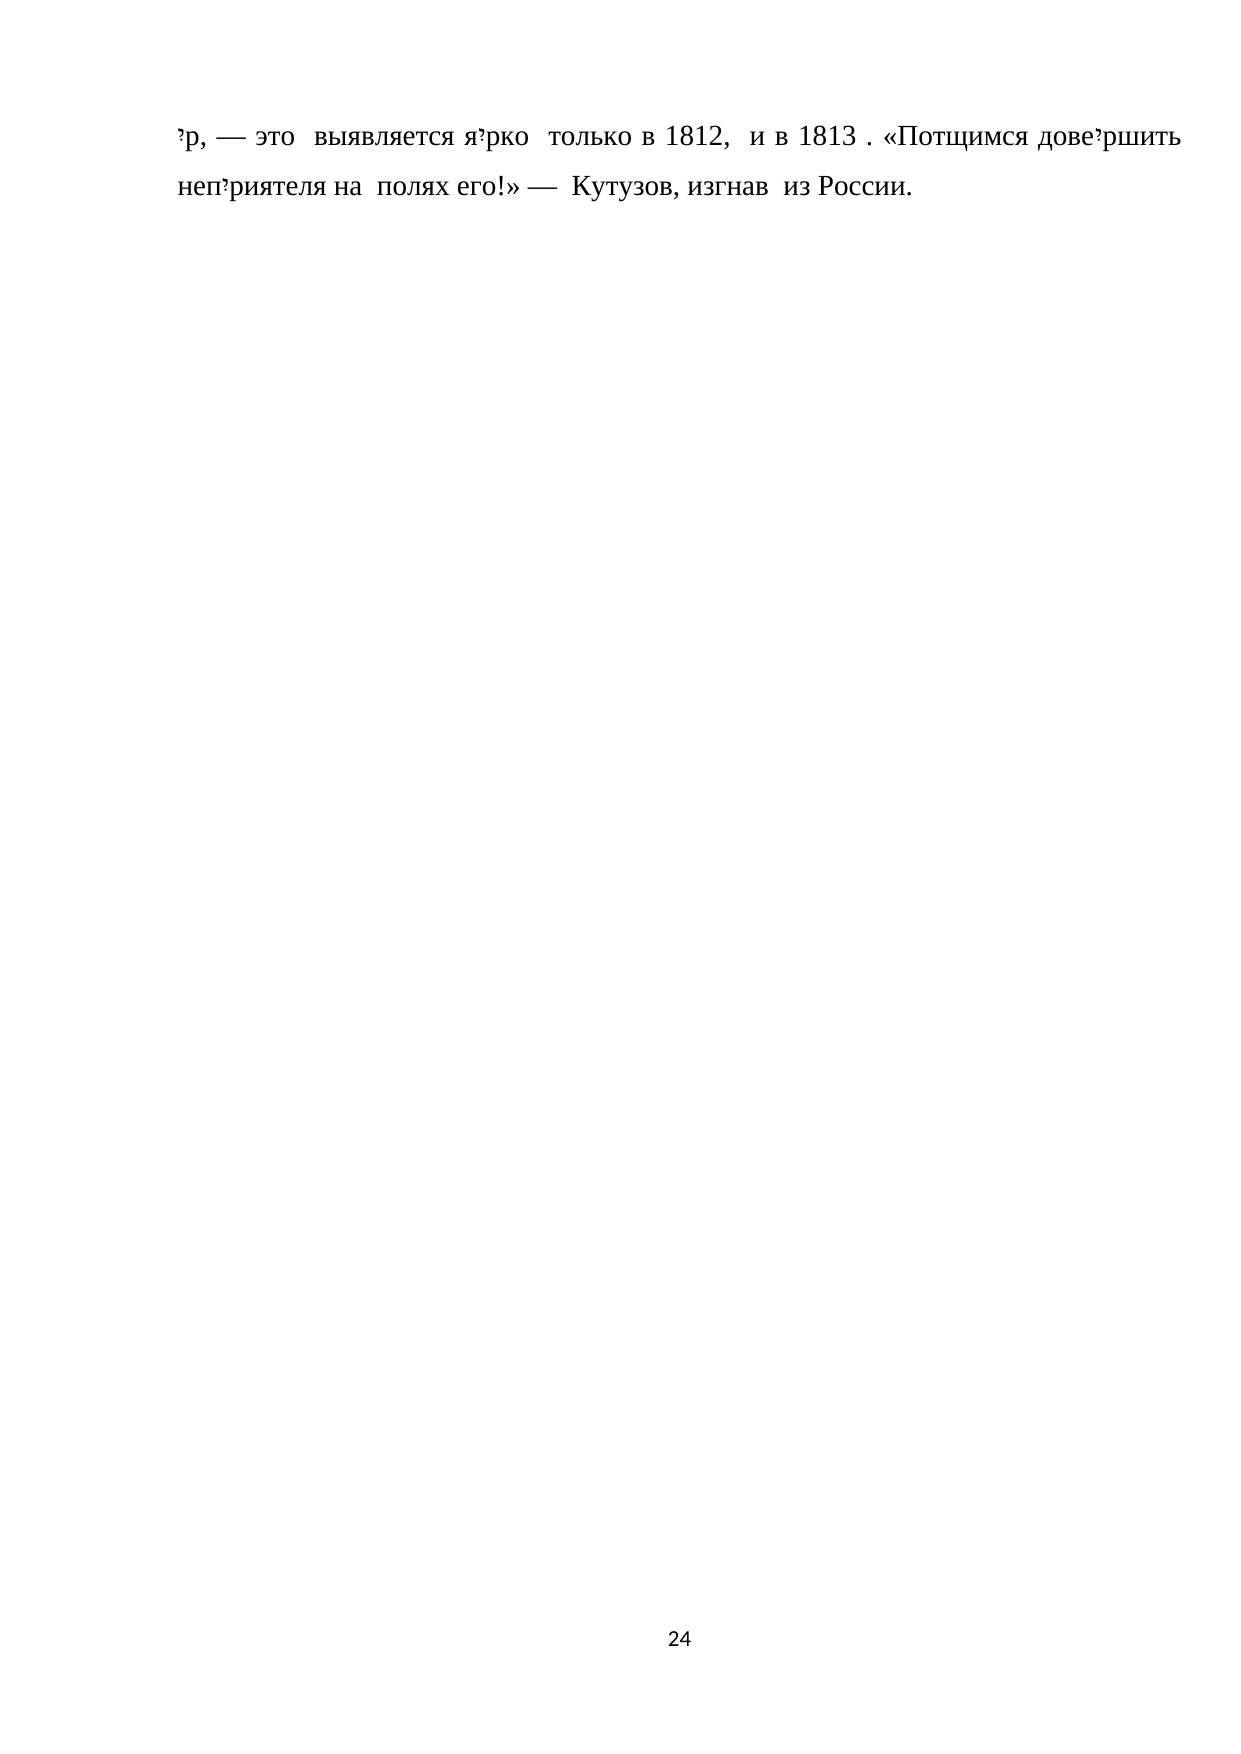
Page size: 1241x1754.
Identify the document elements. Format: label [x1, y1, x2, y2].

text [177, 118, 1181, 202]
